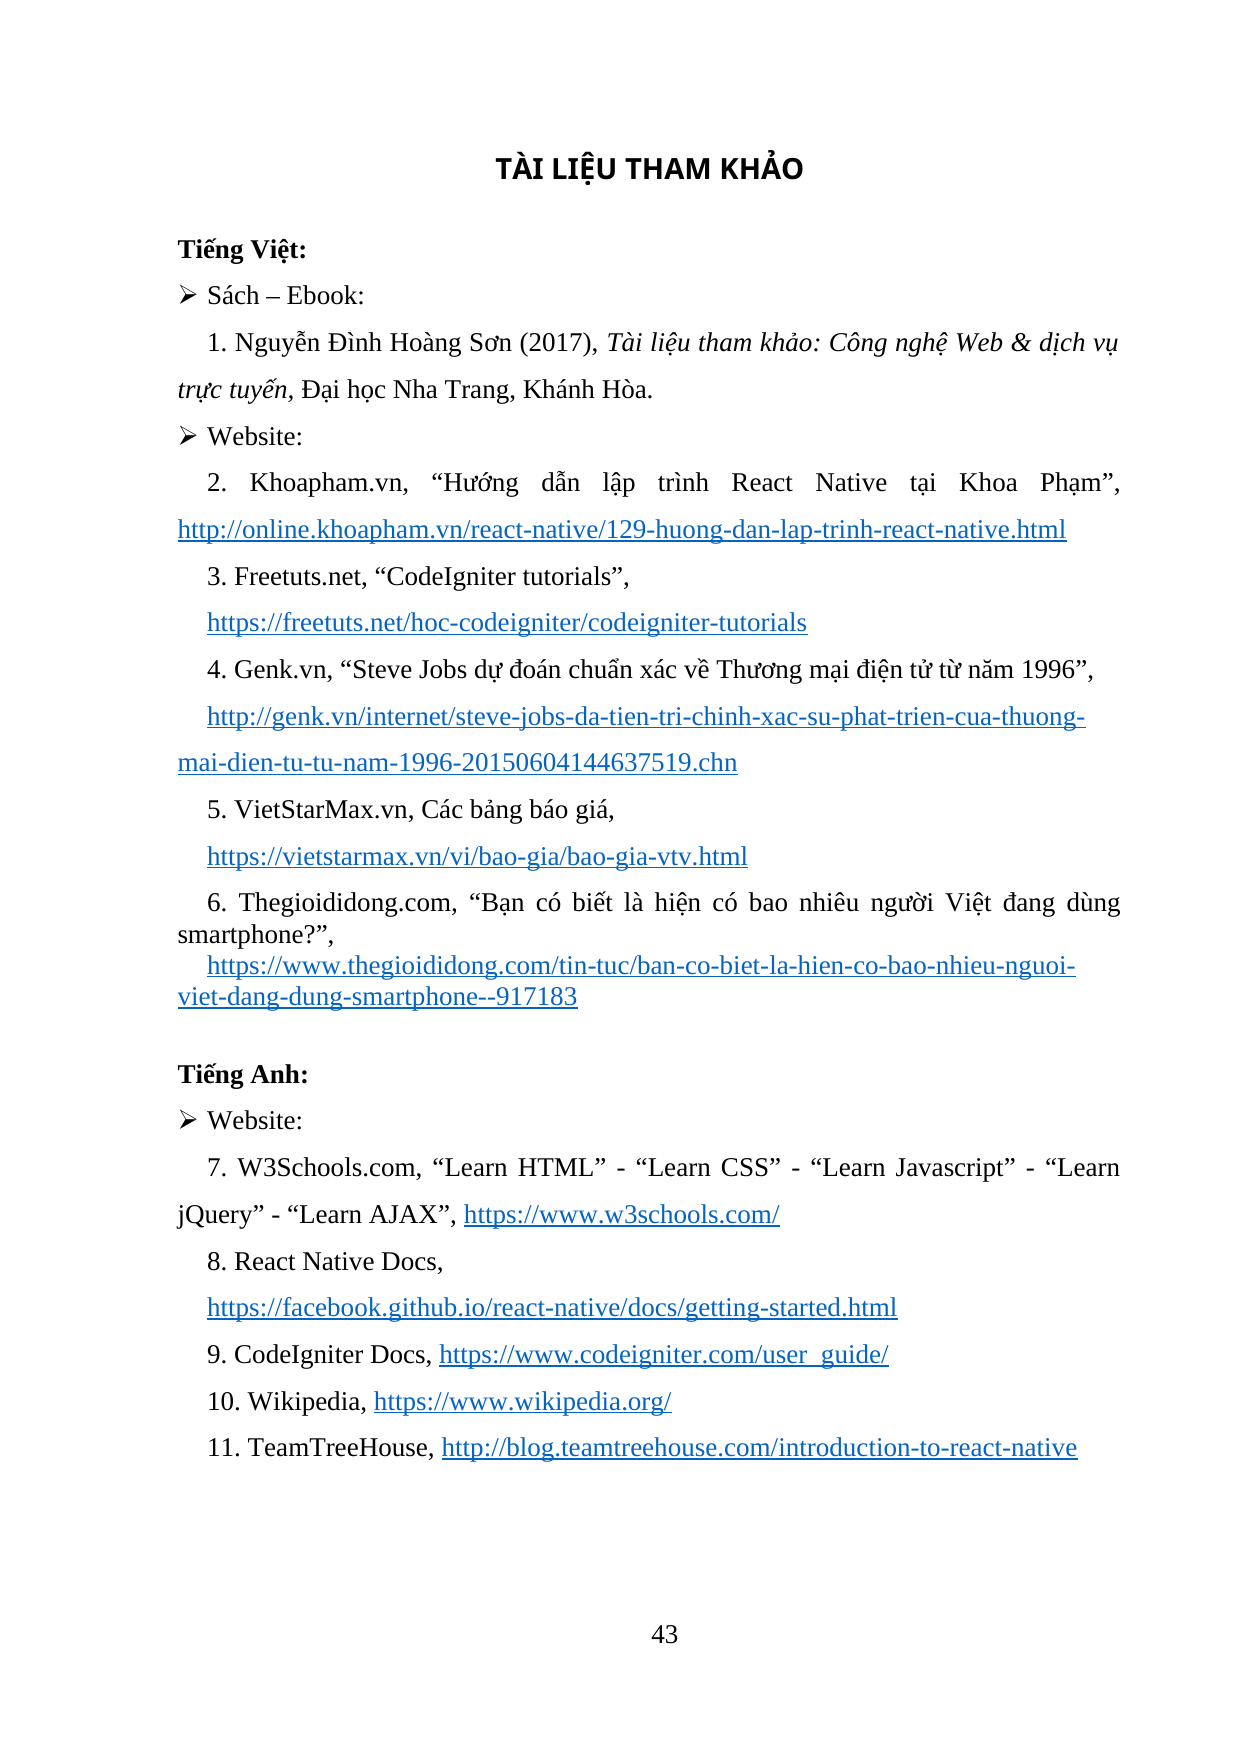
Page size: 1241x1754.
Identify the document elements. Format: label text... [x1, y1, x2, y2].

text 8. React Native Docs, [177, 1245, 1122, 1276]
text 7. W3Schools.com, “Learn HTML” - “Learn CSS” - “Learn Javascript” - “Learn jQuery” - “Learn AJAX”, https://www.w3schools.com/ [177, 1151, 1122, 1229]
list Website: [177, 1104, 1122, 1136]
text 2. Khoapham.vn, “Hướng dẫn lập trình React Native tại Khoa Phạm”, http://online.khoapham.vn/react-native/129-huong-dan-lap-trinh-react-native.html [177, 467, 1122, 544]
text Tiếng Anh: [177, 1058, 1122, 1089]
text 4. Genk.vn, “Steve Jobs dự đoán chuẩn xác về Thương mại điện tử từ năm 1996”, [177, 653, 1122, 684]
subtitle TÀI LIỆU THAM KHẢO [177, 148, 1122, 188]
text 1. Nguyễn Đình Hoàng Sơn (2017), Tài liệu tham khảo: Công nghệ Web & dịch vụ trực tuyến, Đại học Nha Trang, Khánh Hòa. [177, 326, 1122, 404]
text http://genk.vn/internet/steve-jobs-da-tien-tri-chinh-xac-su-phat-trien-cua-thuong-mai-dien-tu-tu-nam-1996-20150604144637519.chn [177, 700, 1122, 778]
text 10. Wikipedia, https://www.wikipedia.org/ [177, 1385, 1122, 1416]
text 9. CodeIgniter Docs, https://www.codeigniter.com/user_guide/ [177, 1338, 1122, 1369]
text 11. TeamTreeHouse, http://blog.teamtreehouse.com/introduction-to-react-native [177, 1431, 1122, 1462]
list Sách – Ebook: [177, 279, 1122, 311]
text https://www.thegioididong.com/tin-tuc/ban-co-biet-la-hien-co-bao-nhieu-nguoi-viet-dang-dung-smartphone--917183 [177, 949, 1122, 1011]
text 3. Freetuts.net, “CodeIgniter tutorials”, [177, 560, 1122, 591]
list Website: [177, 420, 1122, 451]
text https://vietstarmax.vn/vi/bao-gia/bao-gia-vtv.html [177, 840, 1122, 871]
text Tiếng Việt: [177, 233, 1122, 264]
text https://freetuts.net/hoc-codeigniter/codeigniter-tutorials [177, 607, 1122, 638]
text 6. Thegioididong.com, “Bạn có biết là hiện có bao nhiêu người Việt đang dùng smartphone?”, [177, 887, 1122, 949]
text 5. VietStarMax.vn, Các bảng báo giá, [177, 793, 1122, 824]
text https://facebook.github.io/react-native/docs/getting-started.html [177, 1291, 1122, 1322]
